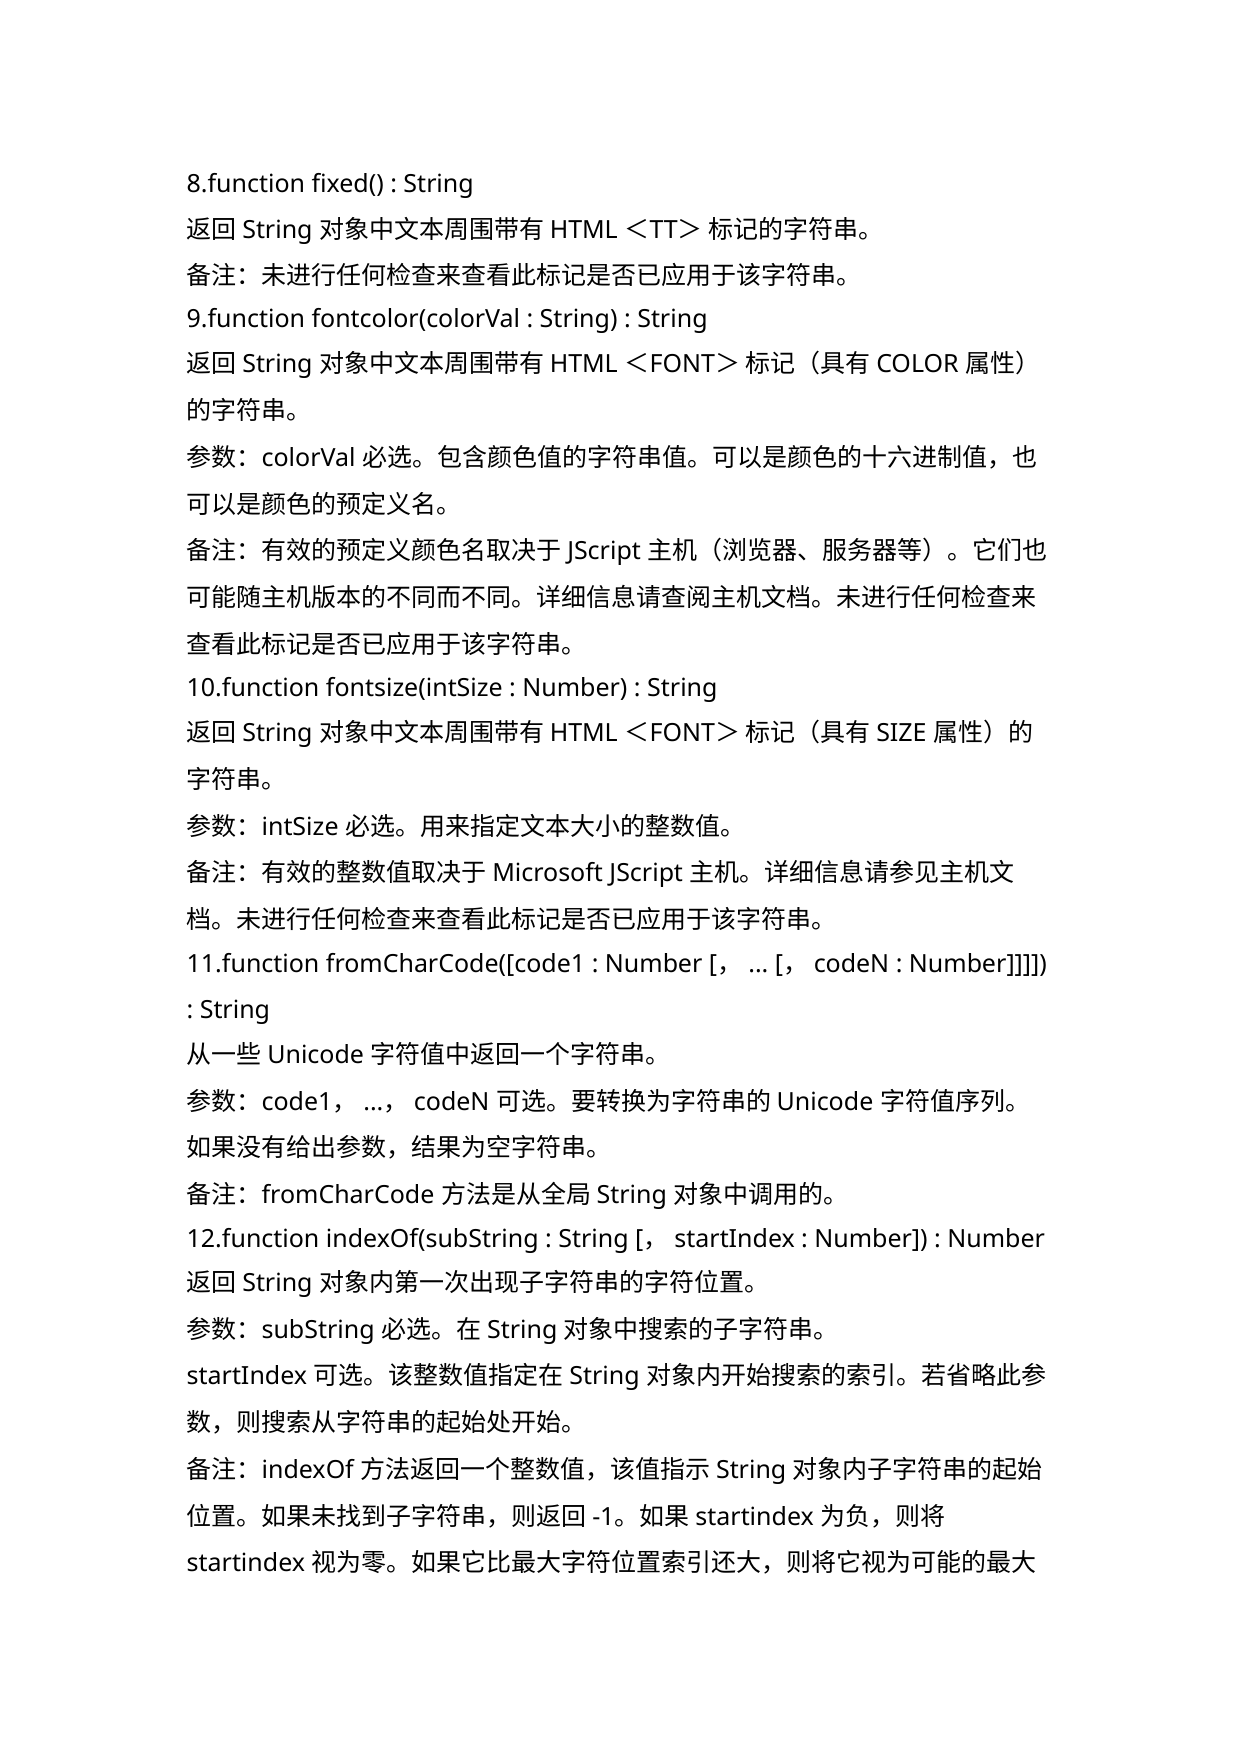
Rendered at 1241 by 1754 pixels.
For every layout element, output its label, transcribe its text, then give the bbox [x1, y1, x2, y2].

table_cell 从一些 Unicode 字符值中返回一个字符串。 参数：code1， ...， codeN 可选。要转换为字符串的 Unicode 字符值序列。如果没有给出参数，结果为空字符串。 备注：fromCharCode 方法是从全局 String 对象中调用的。 [175, 1034, 1063, 1218]
table_cell 返回 String 对象中文本周围带有 HTML ＜FONT＞ 标记（具有 SIZE 属性）的字符串。 参数：intSize 必选。用来指定文本大小的整数值。 备注：有效的整数值取决于 Microsoft JScript 主机。详细信息请参见主机文档。未进行任何检查来查看此标记是否已应用于该字符串。 [175, 712, 1063, 943]
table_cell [175, 1262, 1063, 1580]
table_cell 12.function indexOf(subString : String [， startIndex : Number]) : Number [175, 1218, 1063, 1262]
table_cell 返回 String 对象中文本周围带有 HTML ＜TT＞ 标记的字符串。 备注：未进行任何检查来查看此标记是否已应用于该字符串。 [175, 209, 1063, 299]
table_cell 返回 String 对象中文本周围带有 HTML ＜FONT＞ 标记（具有 COLOR 属性）的字符串。 参数：colorVal 必选。包含颜色值的字符串值。可以是颜色的十六进制值，也可以是颜色的预定义名。 备注：有效的预定义颜色名取决于 JScript 主机（浏览器、服务器等）。它们也可能随主机版本的不同而不同。详细信息请查阅主机文档。未进行任何检查来查看此标记是否已应用于该字符串。 [175, 343, 1063, 668]
table_cell 10.function fontsize(intSize : Number) : String [175, 668, 1063, 712]
table_cell 11.function fromCharCode([code1 : Number [， ... [， codeN : Number]]]]) : String [175, 943, 1063, 1034]
table_cell 9.function fontcolor(colorVal : String) : String [175, 299, 1063, 343]
table_cell 8.function fixed() : String [175, 165, 1063, 208]
